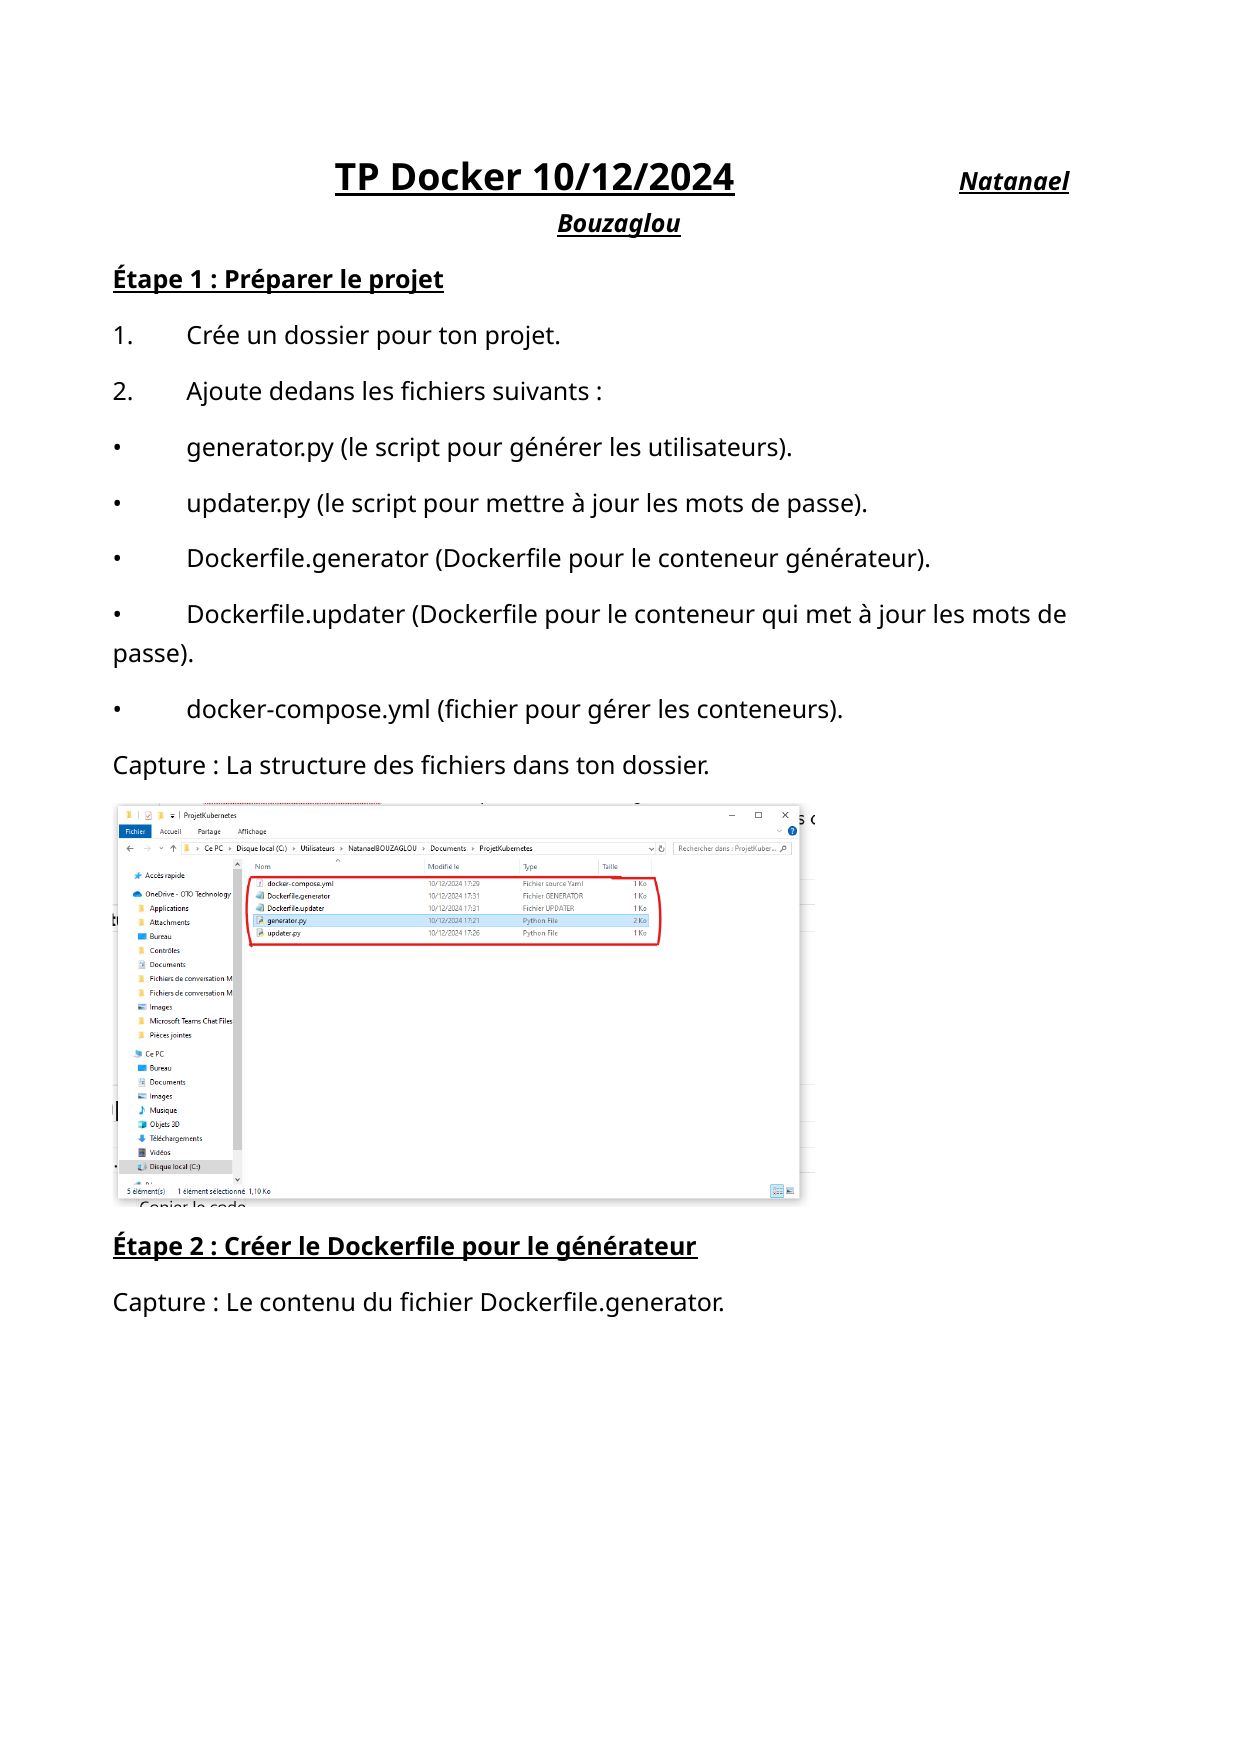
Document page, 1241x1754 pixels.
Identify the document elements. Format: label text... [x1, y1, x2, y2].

text • docker-compose.yml (fichier pour gérer les conteneurs). [112, 692, 1128, 726]
text • generator.py (le script pour générer les utilisateurs). [112, 429, 1128, 463]
text • Dockerfile.generator (Dockerfile pour le conteneur générateur). [112, 541, 1128, 575]
text • Dockerfile.updater (Dockerfile pour le conteneur qui met à jour les mots de passe). [112, 597, 1128, 670]
text Étape 1 : Préparer le projet [112, 262, 1128, 296]
text Capture : Le contenu du fichier Dockerfile.generator. [112, 1284, 1128, 1318]
text TP Docker 10/12/2024 Natanael Bouzaglou [112, 150, 1128, 240]
text 2. Ajoute dedans les fichiers suivants : [112, 374, 1128, 408]
text • updater.py (le script pour mettre à jour les mots de passe). [112, 485, 1128, 519]
text Capture : La structure des fichiers dans ton dossier. [112, 748, 1128, 782]
text 1. Crée un dossier pour ton projet. [112, 318, 1128, 352]
picture [112, 803, 815, 1207]
text Étape 2 : Créer le Dockerfile pour le générateur [112, 1228, 1128, 1263]
